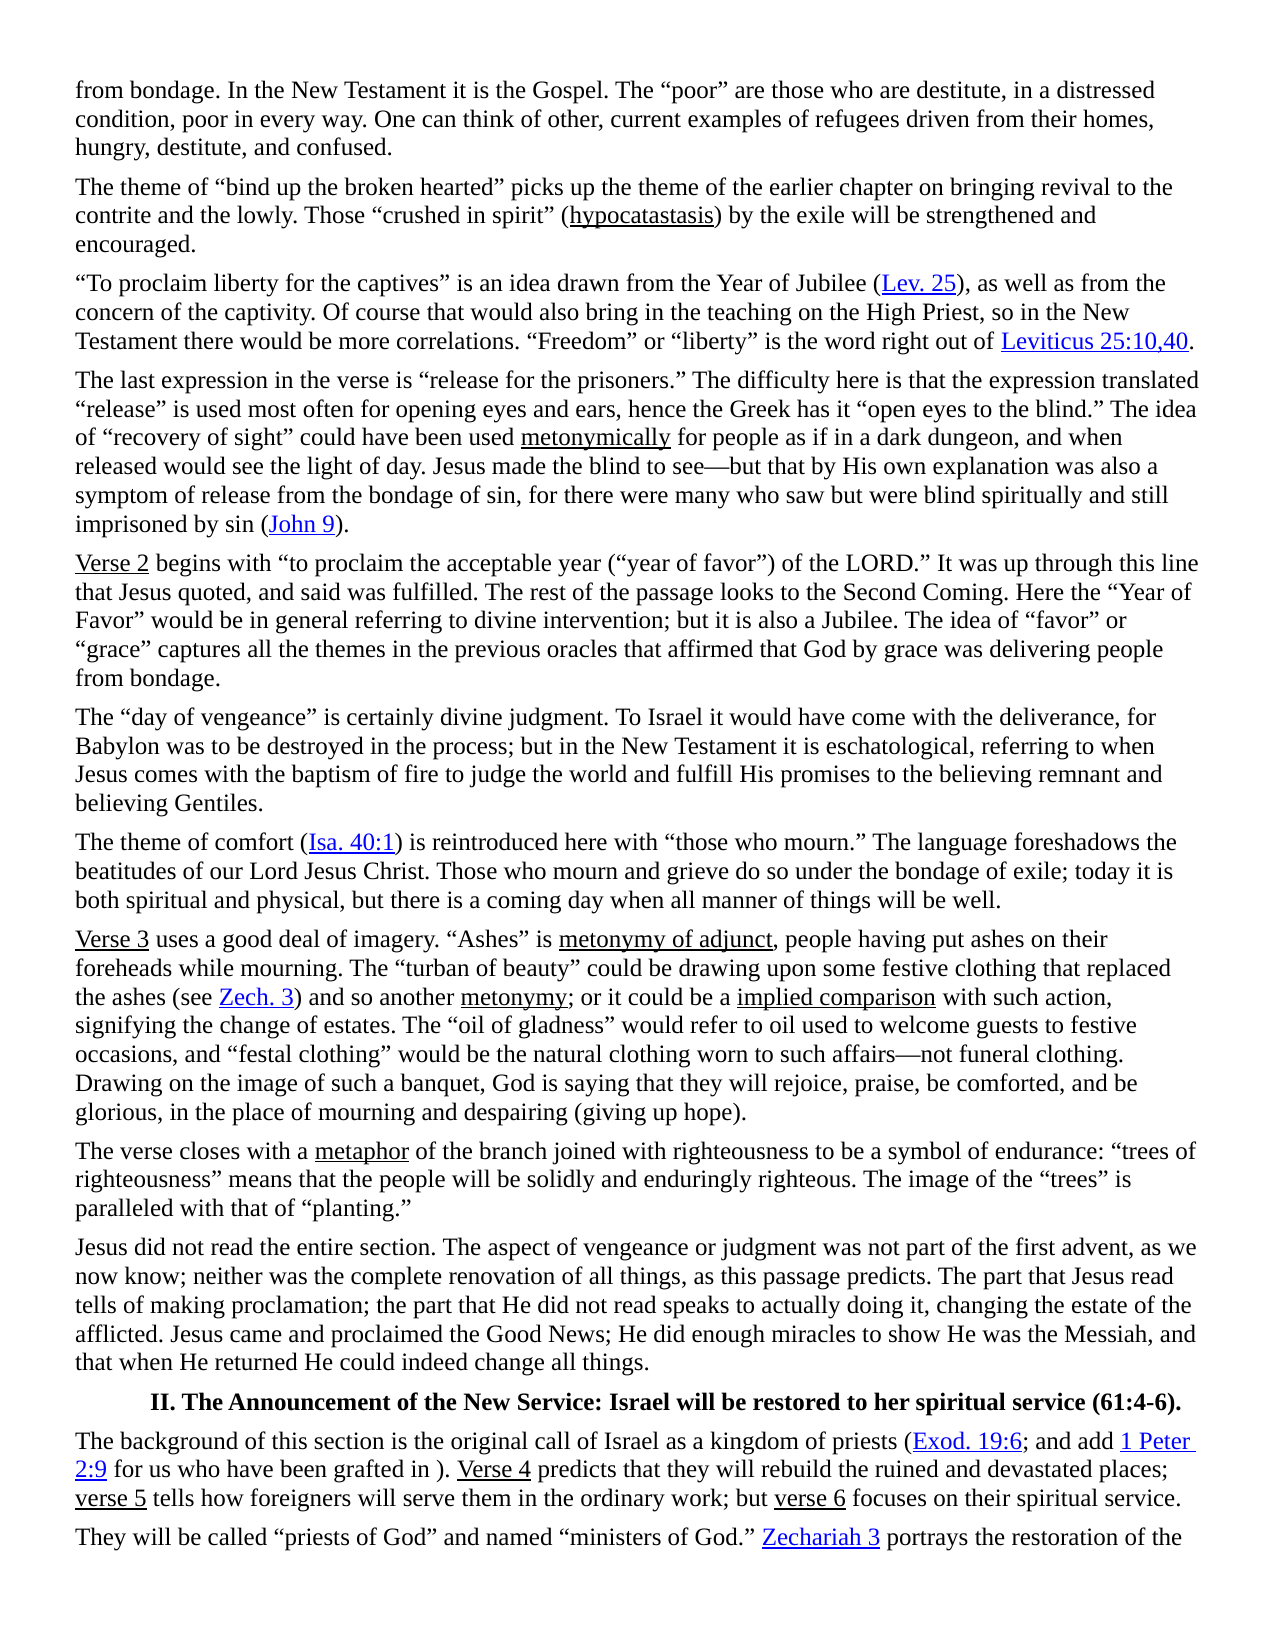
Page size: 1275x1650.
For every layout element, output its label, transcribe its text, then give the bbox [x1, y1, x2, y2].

text Verse 3 uses a good deal of imagery. “Ashes” is metonymy of adjunct, people having put ashes on their foreheads while mourning. The “turban of beauty” could be drawing upon some festive clothing that replaced the ashes (see Zech. 3) and so another metonymy; or it could be a implied comparison with such action, signifying the change of estates. The “oil of gladness” would refer to oil used to welcome guests to festive occasions, and “festal clothing” would be the natural clothing worn to such affairs—not funeral clothing. Drawing on the image of such a banquet, God is saying that they will rejoice, praise, be comforted, and be glorious, in the place of mourning and despairing (giving up hope). [75, 924, 1200, 1125]
text Jesus did not read the entire section. The aspect of vengeance or judgment was not part of the first advent, as we now know; neither was the complete renovation of all things, as this passage predicts. The part that Jesus read tells of making proclamation; the part that He did not read speaks to actually doing it, changing the estate of the afflicted. Jesus came and proclaimed the Good News; He did enough miracles to show He was the Messiah, and that when He returned He could indeed change all things. [75, 1232, 1200, 1376]
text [75, 75, 1200, 161]
subtitle II. The Announcement of the New Service: Israel will be restored to her spiritual service (61:4-6). [150, 1387, 1200, 1415]
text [75, 1522, 1200, 1551]
text The last expression in the verse is “release for the prisoners.” The difficulty here is that the expression translated “release” is used most often for opening eyes and ears, hence the Greek has it “open eyes to the blind.” The idea of “recovery of sight” could have been used metonymically for people as if in a dark dungeon, and when released would see the light of day. Jesus made the blind to see—but that by His own explanation was also a symptom of release from the bondage of sin, for there were many who saw but were blind spiritually and still imprisoned by sin (John 9). [75, 365, 1200, 537]
text The verse closes with a metaphor of the branch joined with righteousness to be a symbol of endurance: “trees of righteousness” means that the people will be solidly and enduringly righteous. The image of the “trees” is paralleled with that of “planting.” [75, 1136, 1200, 1222]
text The “day of vengeance” is certainly divine judgment. To Israel it would have come with the deliverance, for Babylon was to be destroyed in the process; but in the New Testament it is eschatological, referring to when Jesus comes with the baptism of fire to judge the world and fulfill His promises to the believing remnant and believing Gentiles. [75, 702, 1200, 817]
text “To proclaim liberty for the captives” is an idea drawn from the Year of Jubilee (Lev. 25), as well as from the concern of the captivity. Of course that would also bring in the teaching on the High Priest, so in the New Testament there would be more correlations. “Freedom” or “liberty” is the word right out of Leviticus 25:10,40. [75, 268, 1200, 354]
text The background of this section is the original call of Israel as a kingdom of priests (Exod. 19:6; and add 1 Peter 2:9 for us who have been grafted in ). Verse 4 predicts that they will rebuild the ruined and devastated places; verse 5 tells how foreigners will serve them in the ordinary work; but verse 6 focuses on their spiritual service. [75, 1426, 1200, 1512]
text The theme of “bind up the broken hearted” picks up the theme of the earlier chapter on bringing revival to the contrite and the lowly. Those “crushed in spirit” (hypocatastasis) by the exile will be strengthened and encouraged. [75, 172, 1200, 258]
text Verse 2 begins with “to proclaim the acceptable year (“year of favor”) of the LORD.” It was up through this line that Jesus quoted, and said was fulfilled. The rest of the passage looks to the Second Coming. Here the “Year of Favor” would be in general referring to divine intervention; but it is also a Jubilee. The idea of “favor” or “grace” captures all the themes in the previous oracles that affirmed that God by grace was delivering people from bondage. [75, 548, 1200, 692]
text The theme of comfort (Isa. 40:1) is reintroduced here with “those who mourn.” The language foreshadows the beatitudes of our Lord Jesus Christ. Those who mourn and grieve do so under the bondage of exile; today it is both spiritual and physical, but there is a coming day when all manner of things will be well. [75, 827, 1200, 914]
